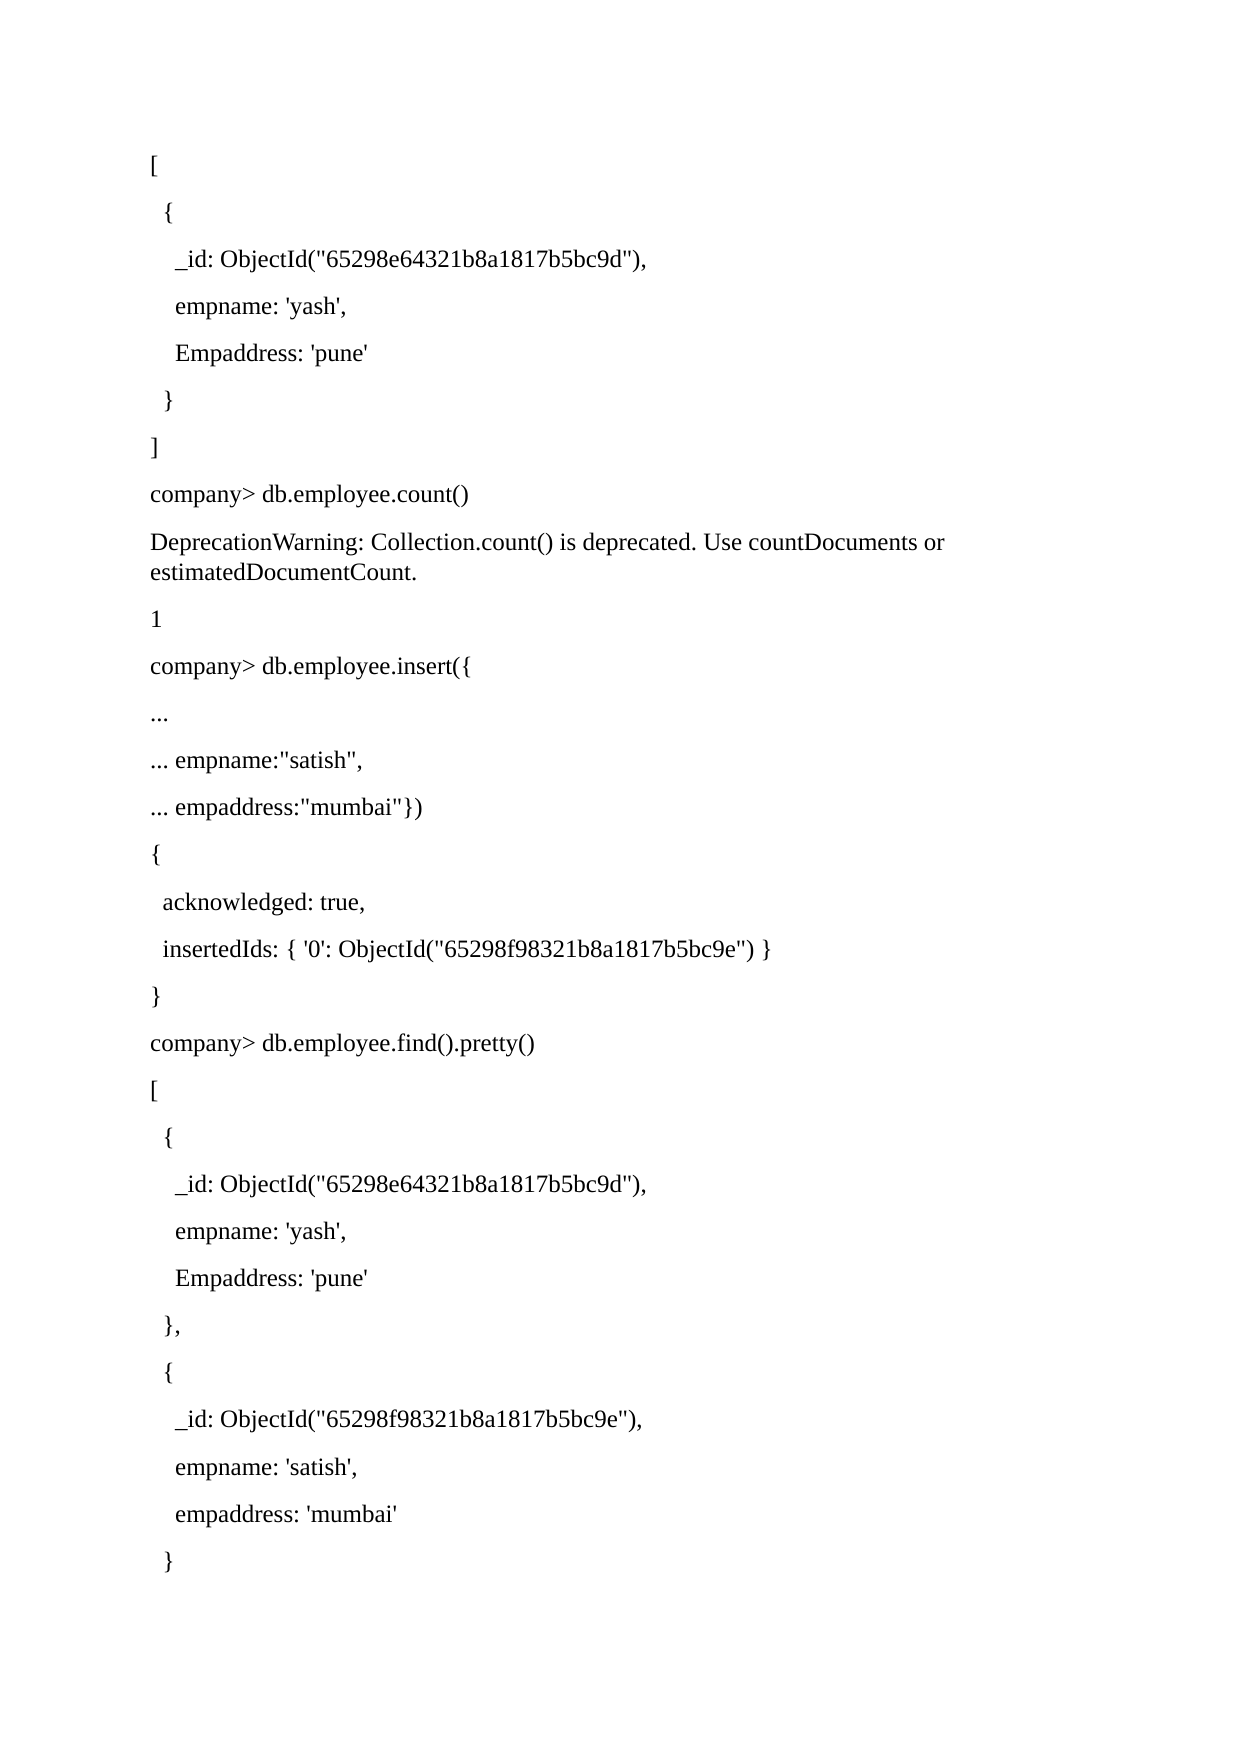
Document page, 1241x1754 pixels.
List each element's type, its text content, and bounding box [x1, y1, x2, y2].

text [ [150, 1075, 1090, 1104]
text _id: ObjectId("65298e64321b8a1817b5bc9d"), [150, 244, 1090, 273]
text 1 [150, 604, 1090, 633]
text Empaddress: 'pune' [150, 338, 1090, 367]
text { [150, 1122, 1090, 1151]
text company> db.employee.find().pretty() [150, 1028, 1090, 1057]
text empaddress: 'mumbai' [150, 1499, 1090, 1527]
text }, [150, 1310, 1090, 1339]
text ... empaddress:"mumbai"}) [150, 792, 1090, 821]
text empname: 'yash', [150, 291, 1090, 320]
text ... empname:"satish", [150, 745, 1090, 774]
text company> db.employee.count() [150, 479, 1090, 508]
text { [150, 197, 1090, 226]
text empname: 'yash', [150, 1216, 1090, 1245]
text [ [150, 150, 1090, 179]
text insertedIds: { '0': ObjectId("65298f98321b8a1817b5bc9e") } [150, 934, 1090, 962]
text ] [150, 432, 1090, 461]
text DeprecationWarning: Collection.count() is deprecated. Use countDocuments or estimatedDocumentCount. [150, 527, 1090, 586]
text { [150, 839, 1090, 868]
text } [150, 981, 1090, 1009]
text _id: ObjectId("65298f98321b8a1817b5bc9e"), [150, 1404, 1090, 1433]
text ... [150, 698, 1090, 727]
text _id: ObjectId("65298e64321b8a1817b5bc9d"), [150, 1169, 1090, 1198]
text company> db.employee.insert({ [150, 651, 1090, 680]
text acknowledged: true, [150, 887, 1090, 915]
text } [150, 1546, 1090, 1574]
text } [150, 385, 1090, 414]
text { [150, 1357, 1090, 1386]
text Empaddress: 'pune' [150, 1263, 1090, 1292]
text empname: 'satish', [150, 1452, 1090, 1480]
